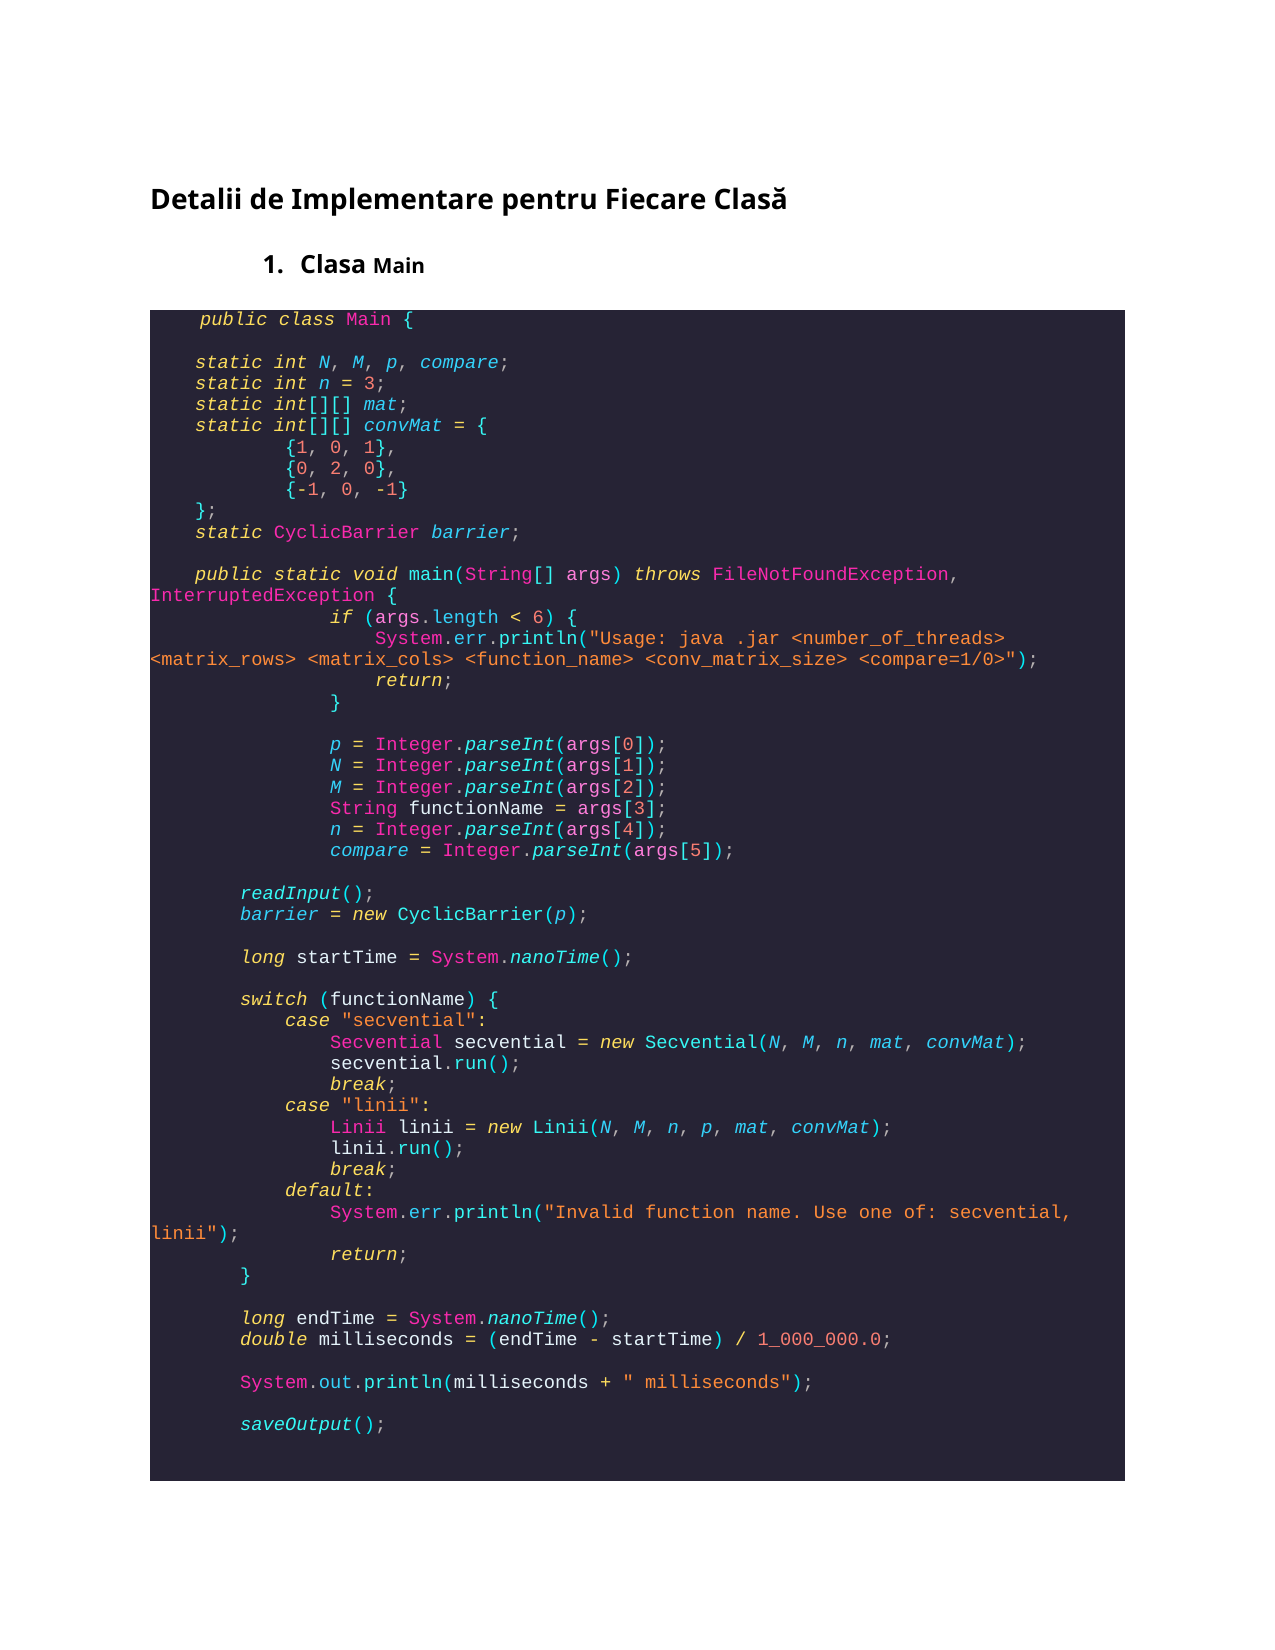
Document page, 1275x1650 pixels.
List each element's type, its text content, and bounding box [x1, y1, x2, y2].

text public class Main { static int N, M, p, compare; static int n = 3; static int[][] mat; static int[][] convMat = { {1, 0, 1}, {0, 2, 0}, {-1, 0, -1} }; static CyclicBarrier barrier; public static void main(String[] args) throws FileNotFoundException, InterruptedException { if (args.length < 6) { System.err.println("Usage: java .jar <number_of_threads> <matrix_rows> <matrix_cols> <function_name> <conv_matrix_size> <compare=1/0>"); return; } p = Integer.parseInt(args[0]); N = Integer.parseInt(args[1]); M = Integer.parseInt(args[2]); String functionName = args[3]; n = Integer.parseInt(args[4]); compare = Integer.parseInt(args[5]); readInput(); barrier = new CyclicBarrier(p); long startTime = System.nanoTime(); switch (functionName) { case "secvential": Secvential secvential = new Secvential(N, M, n, mat, convMat); secvential.run(); break; case "linii": Linii linii = new Linii(N, M, n, p, mat, convMat); linii.run(); break; default: System.err.println("Invalid function name. Use one of: secvential, linii"); return; } long endTime = System.nanoTime(); double milliseconds = (endTime - startTime) / 1_000_000.0; System.out.println(milliseconds + " milliseconds"); saveOutput(); [150, 310, 1125, 1481]
list Clasa Main [262, 247, 1125, 281]
text Detalii de Implementare pentru Fiecare Clasă [150, 179, 1125, 217]
